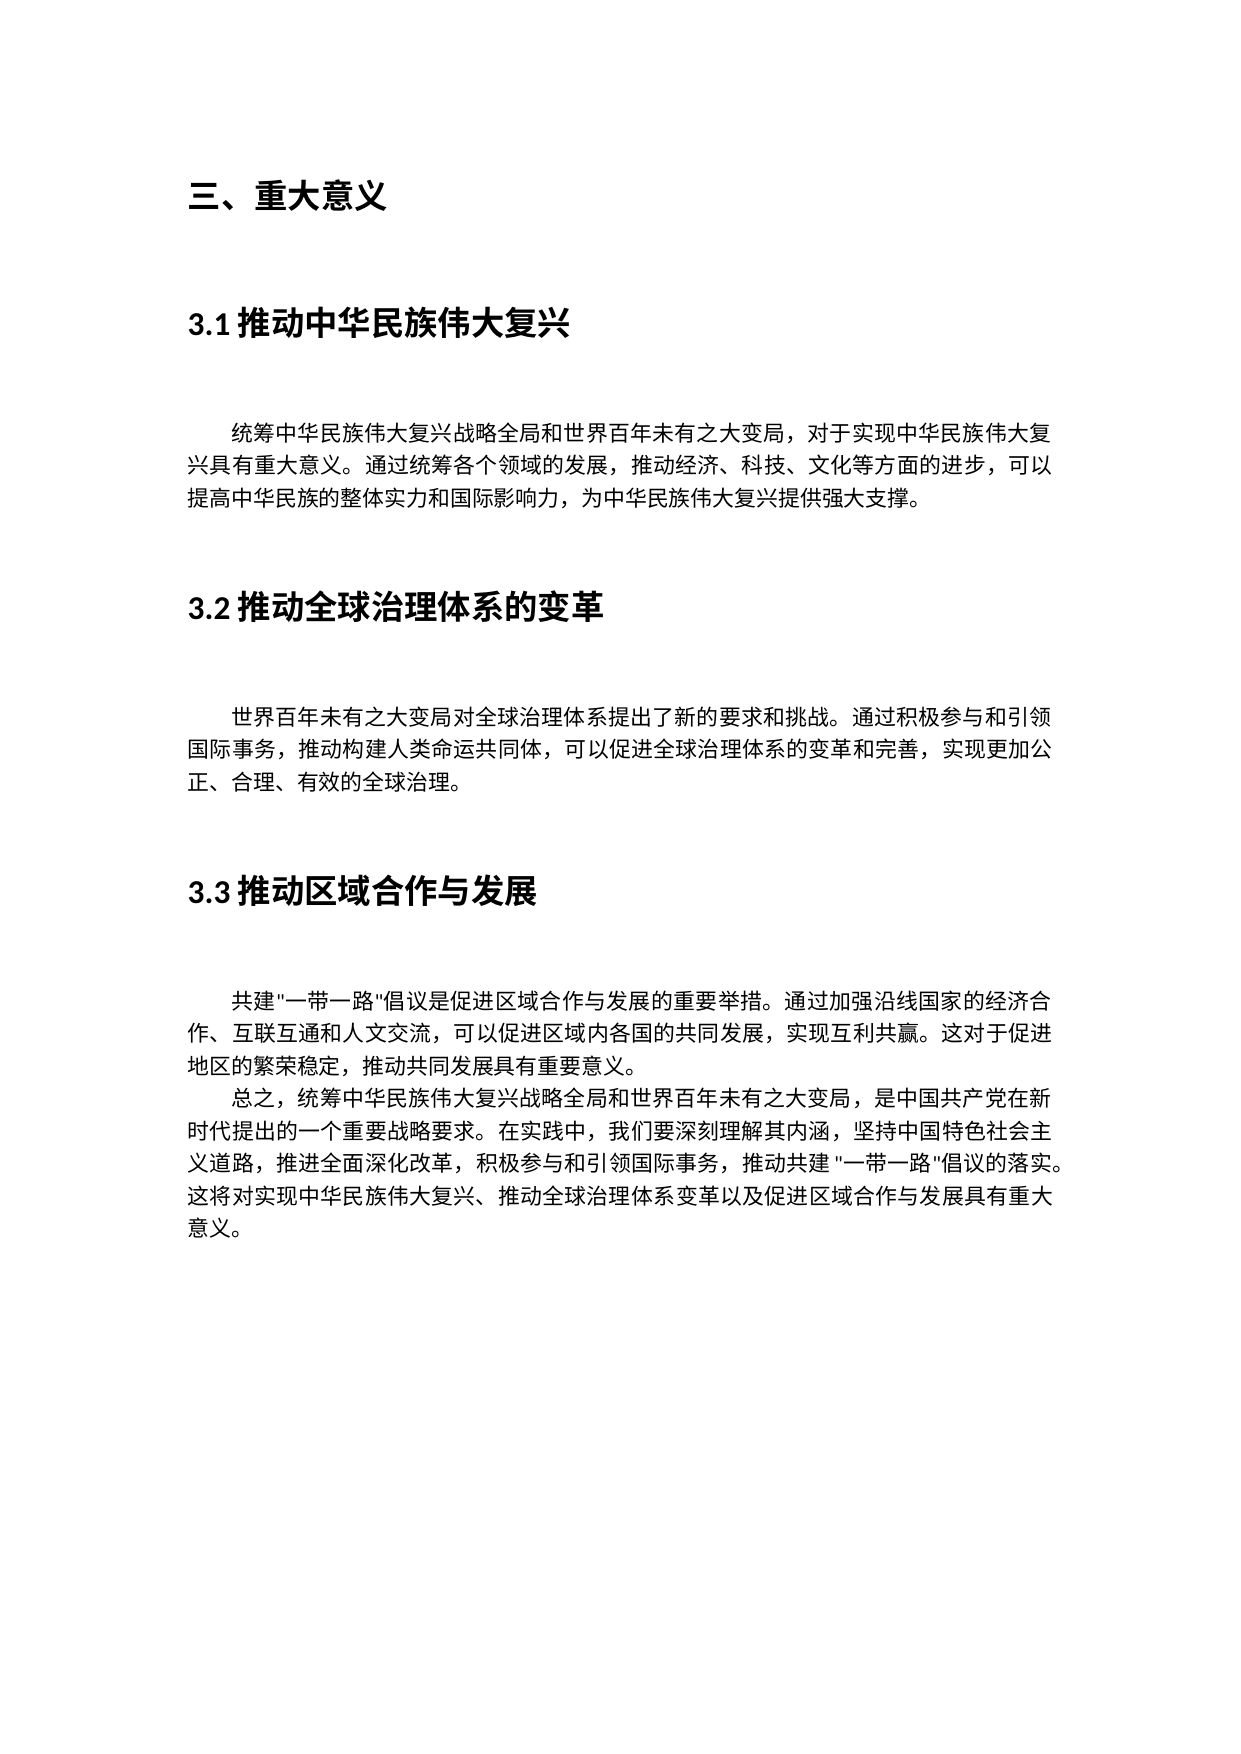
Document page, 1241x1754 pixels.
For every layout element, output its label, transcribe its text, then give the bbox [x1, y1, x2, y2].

text 世界百年未有之大变局对全球治理体系提出了新的要求和挑战。通过积极参与和引领国际事务，推动构建人类命运共同体，可以促进全球治理体系的变革和完善，实现更加公正、合理、有效的全球治理。 [187, 699, 1053, 797]
text 总之，统筹中华民族伟大复兴战略全局和世界百年未有之大变局，是中国共产党在新时代提出的一个重要战略要求。在实践中，我们要深刻理解其内涵，坚持中国特色社会主义道路，推进全面深化改革，积极参与和引领国际事务，推动共建"一带一路"倡议的落实。这将对实现中华民族伟大复兴、推动全球治理体系变革以及促进区域合作与发展具有重大意义。 [187, 1081, 1053, 1243]
subtitle 三、重大意义 [187, 162, 1053, 227]
subtitle 3.1 推动中华民族伟大复兴 [187, 289, 1053, 354]
subtitle 3.3 推动区域合作与发展 [187, 856, 1053, 921]
text 共建"一带一路"倡议是促进区域合作与发展的重要举措。通过加强沿线国家的经济合作、互联互通和人文交流，可以促进区域内各国的共同发展，实现互利共赢。这对于促进地区的繁荣稳定，推动共同发展具有重要意义。 [187, 983, 1053, 1081]
subtitle 3.2 推动全球治理体系的变革 [187, 573, 1053, 638]
text 统筹中华民族伟大复兴战略全局和世界百年未有之大变局，对于实现中华民族伟大复兴具有重大意义。通过统筹各个领域的发展，推动经济、科技、文化等方面的进步，可以提高中华民族的整体实力和国际影响力，为中华民族伟大复兴提供强大支撑。 [187, 416, 1053, 513]
